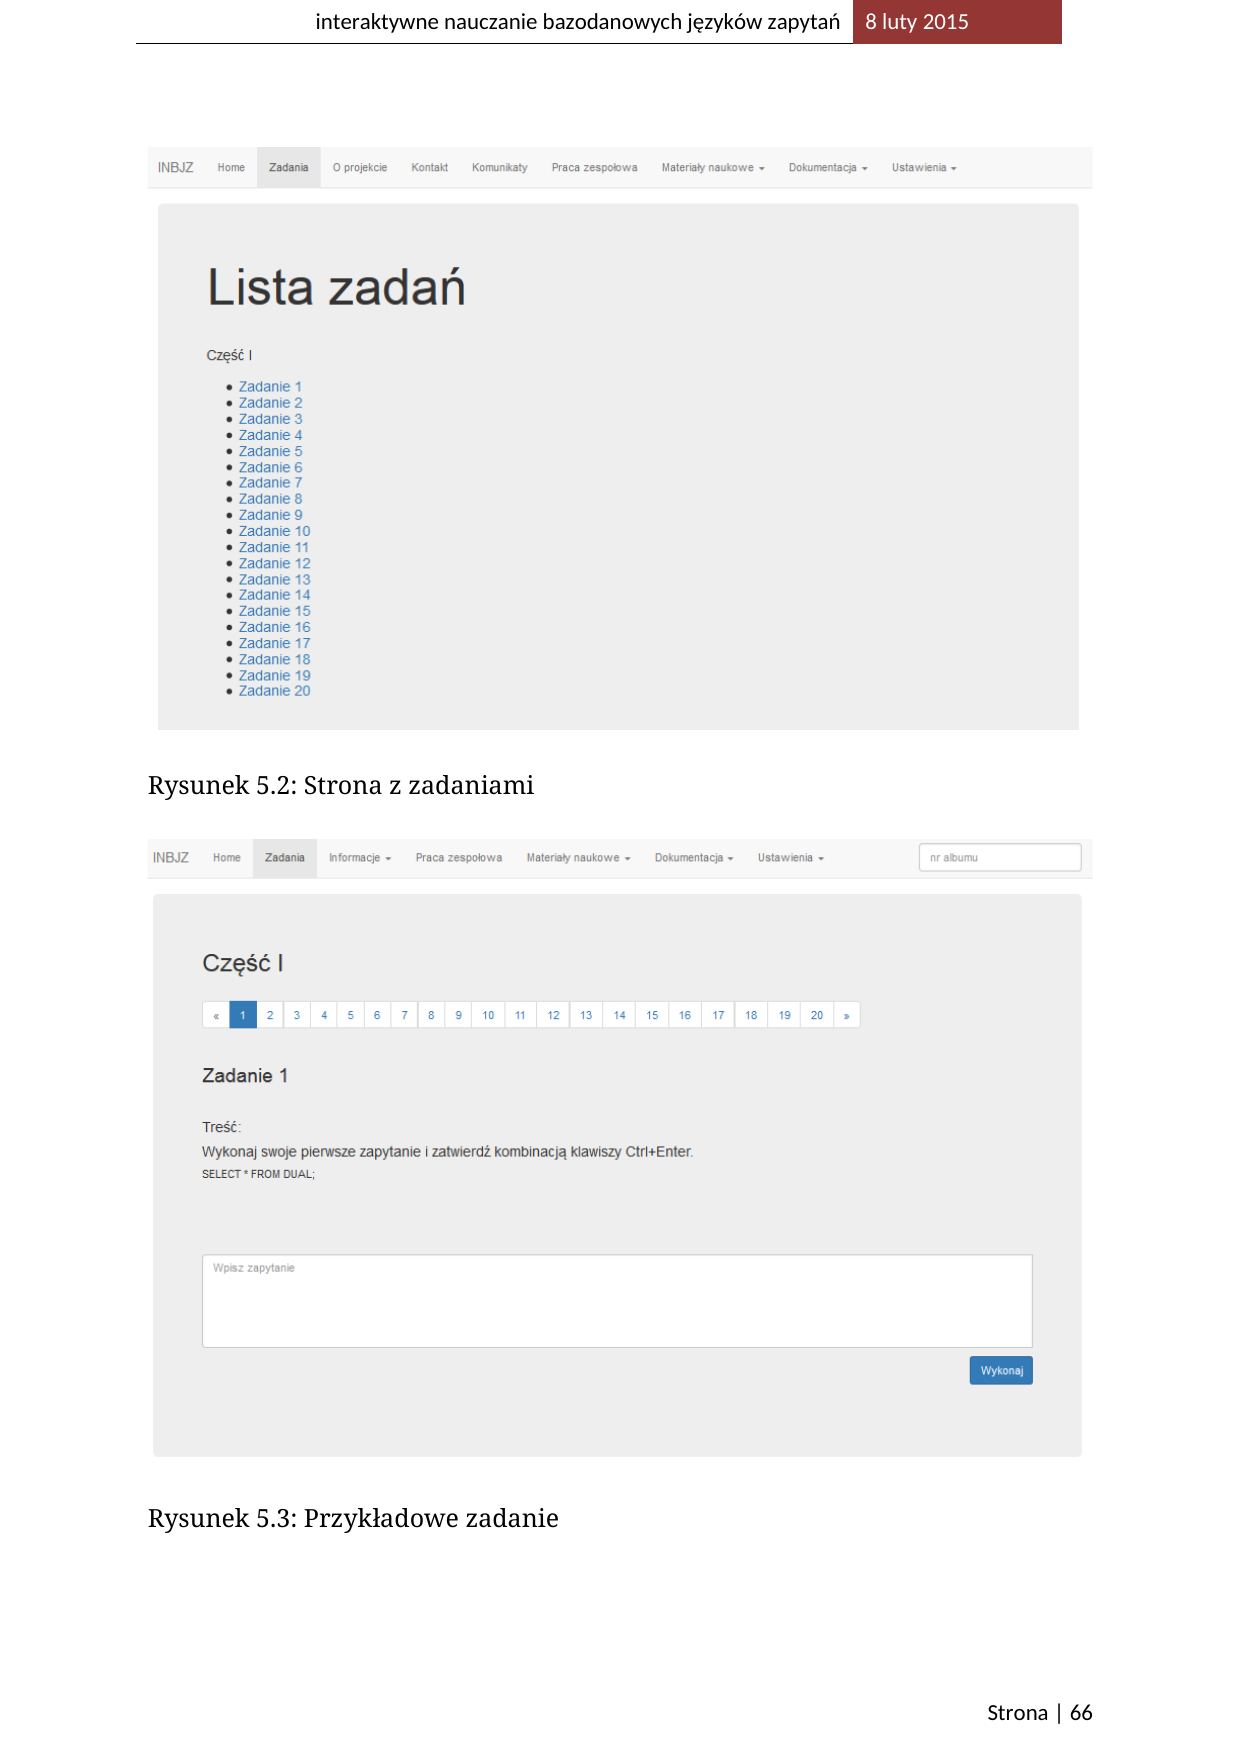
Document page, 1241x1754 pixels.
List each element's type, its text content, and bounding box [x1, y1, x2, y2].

text Rysunek 5.2: Strona z zadaniami [148, 767, 1093, 801]
picture [147, 839, 1093, 1463]
picture [147, 147, 1093, 730]
text Rysunek 5.3: Przykładowe zadanie [148, 1501, 1093, 1535]
